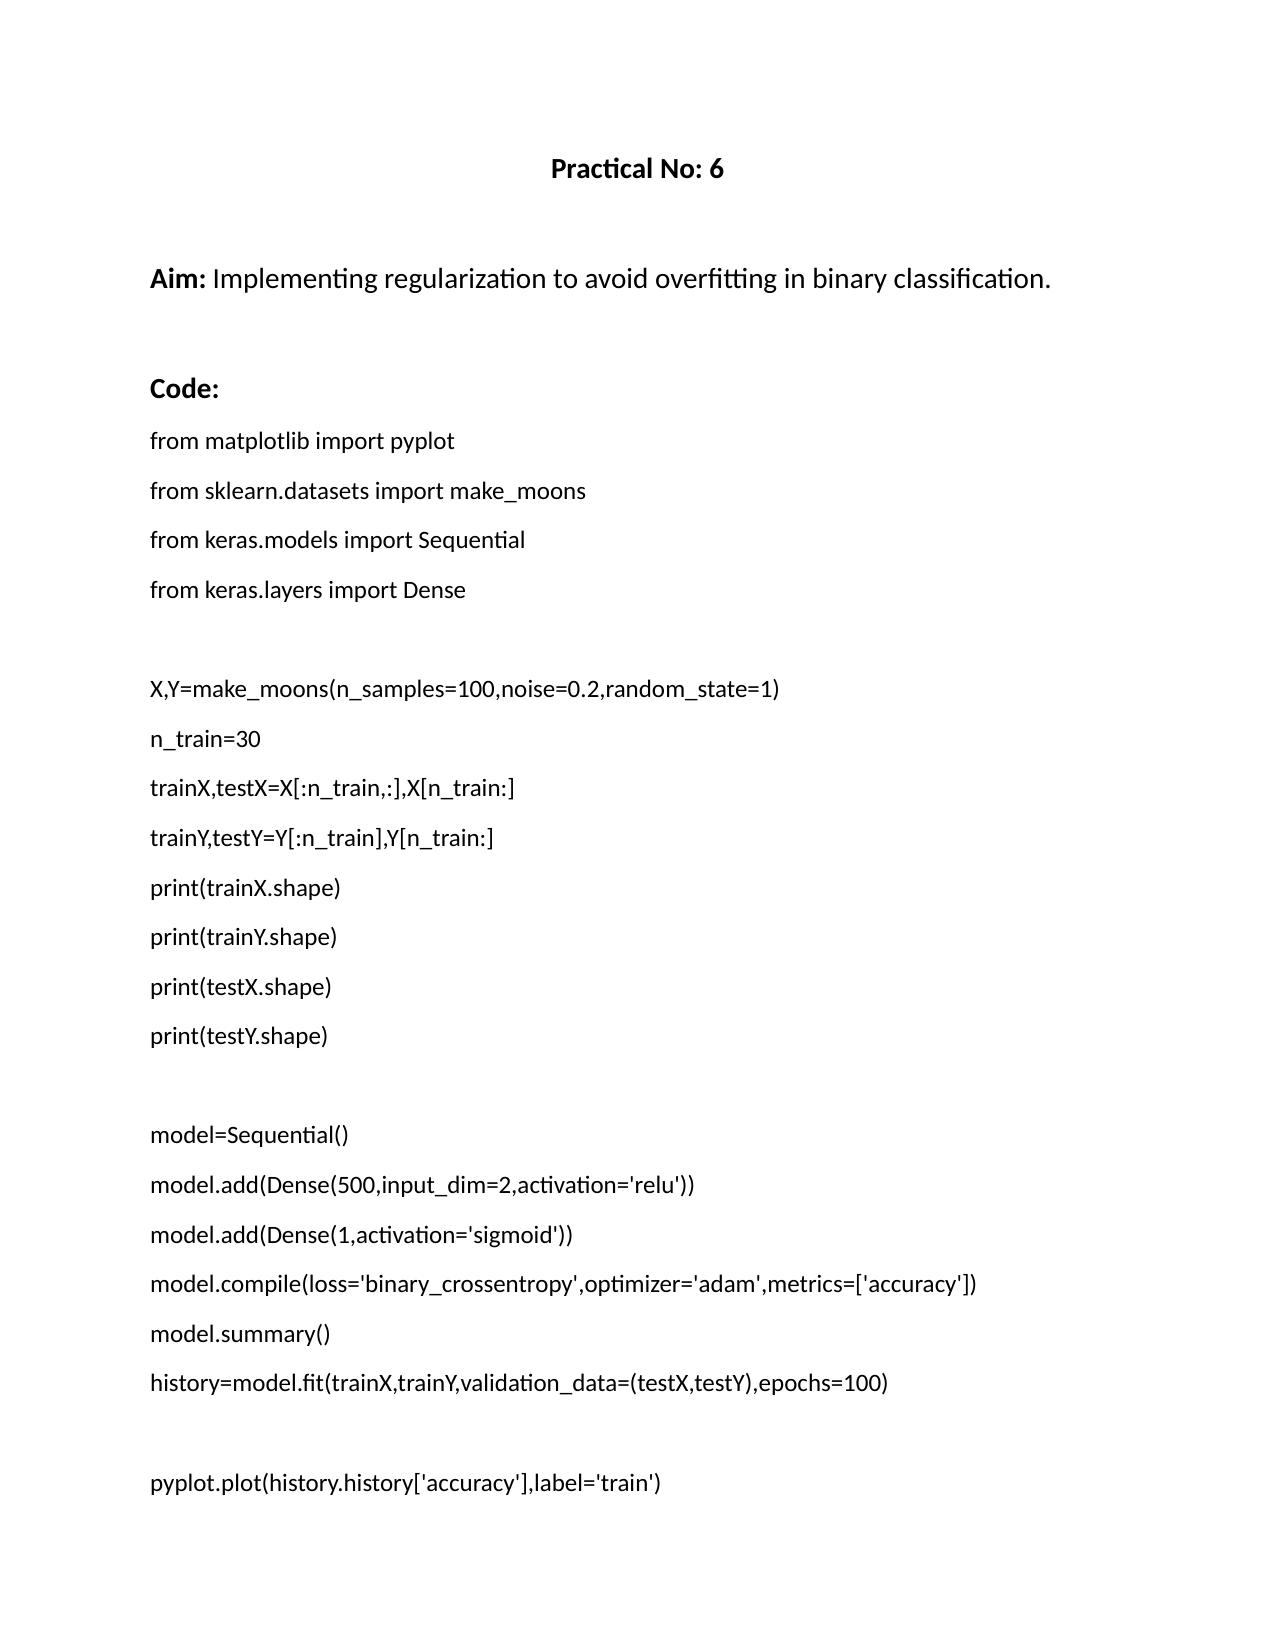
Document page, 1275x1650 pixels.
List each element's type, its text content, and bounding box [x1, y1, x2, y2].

text model=Sequential() [150, 1120, 1125, 1150]
text model.compile(loss='binary_crossentropy',optimizer='adam',metrics=['accuracy']) [150, 1268, 1125, 1299]
text model.add(Dense(500,input_dim=2,activation='relu')) [150, 1169, 1125, 1200]
text Aim: Implementing regularization to avoid overfitting in binary classification. [150, 260, 1125, 296]
text from matplotlib import pyplot [150, 426, 1125, 456]
text Code: [150, 370, 1125, 406]
text Practical No: 6 [150, 150, 1125, 186]
text print(trainY.shape) [150, 921, 1125, 952]
text n_train=30 [150, 723, 1125, 753]
text history=model.fit(trainX,trainY,validation_data=(testX,testY),epochs=100) [150, 1368, 1125, 1398]
text model.summary() [150, 1318, 1125, 1348]
text pyplot.plot(history.history['accuracy'],label='train') [150, 1467, 1125, 1497]
text print(testY.shape) [150, 1021, 1125, 1051]
text model.add(Dense(1,activation='sigmoid')) [150, 1219, 1125, 1249]
text from keras.layers import Dense [150, 574, 1125, 605]
text from keras.models import Sequential [150, 525, 1125, 555]
text X,Y=make_moons(n_samples=100,noise=0.2,random_state=1) [150, 673, 1125, 704]
text trainY,testY=Y[:n_train],Y[n_train:] [150, 822, 1125, 853]
text from sklearn.datasets import make_moons [150, 475, 1125, 506]
text trainX,testX=X[:n_train,:],X[n_train:] [150, 773, 1125, 803]
text print(trainX.shape) [150, 872, 1125, 902]
text print(testX.shape) [150, 971, 1125, 1001]
